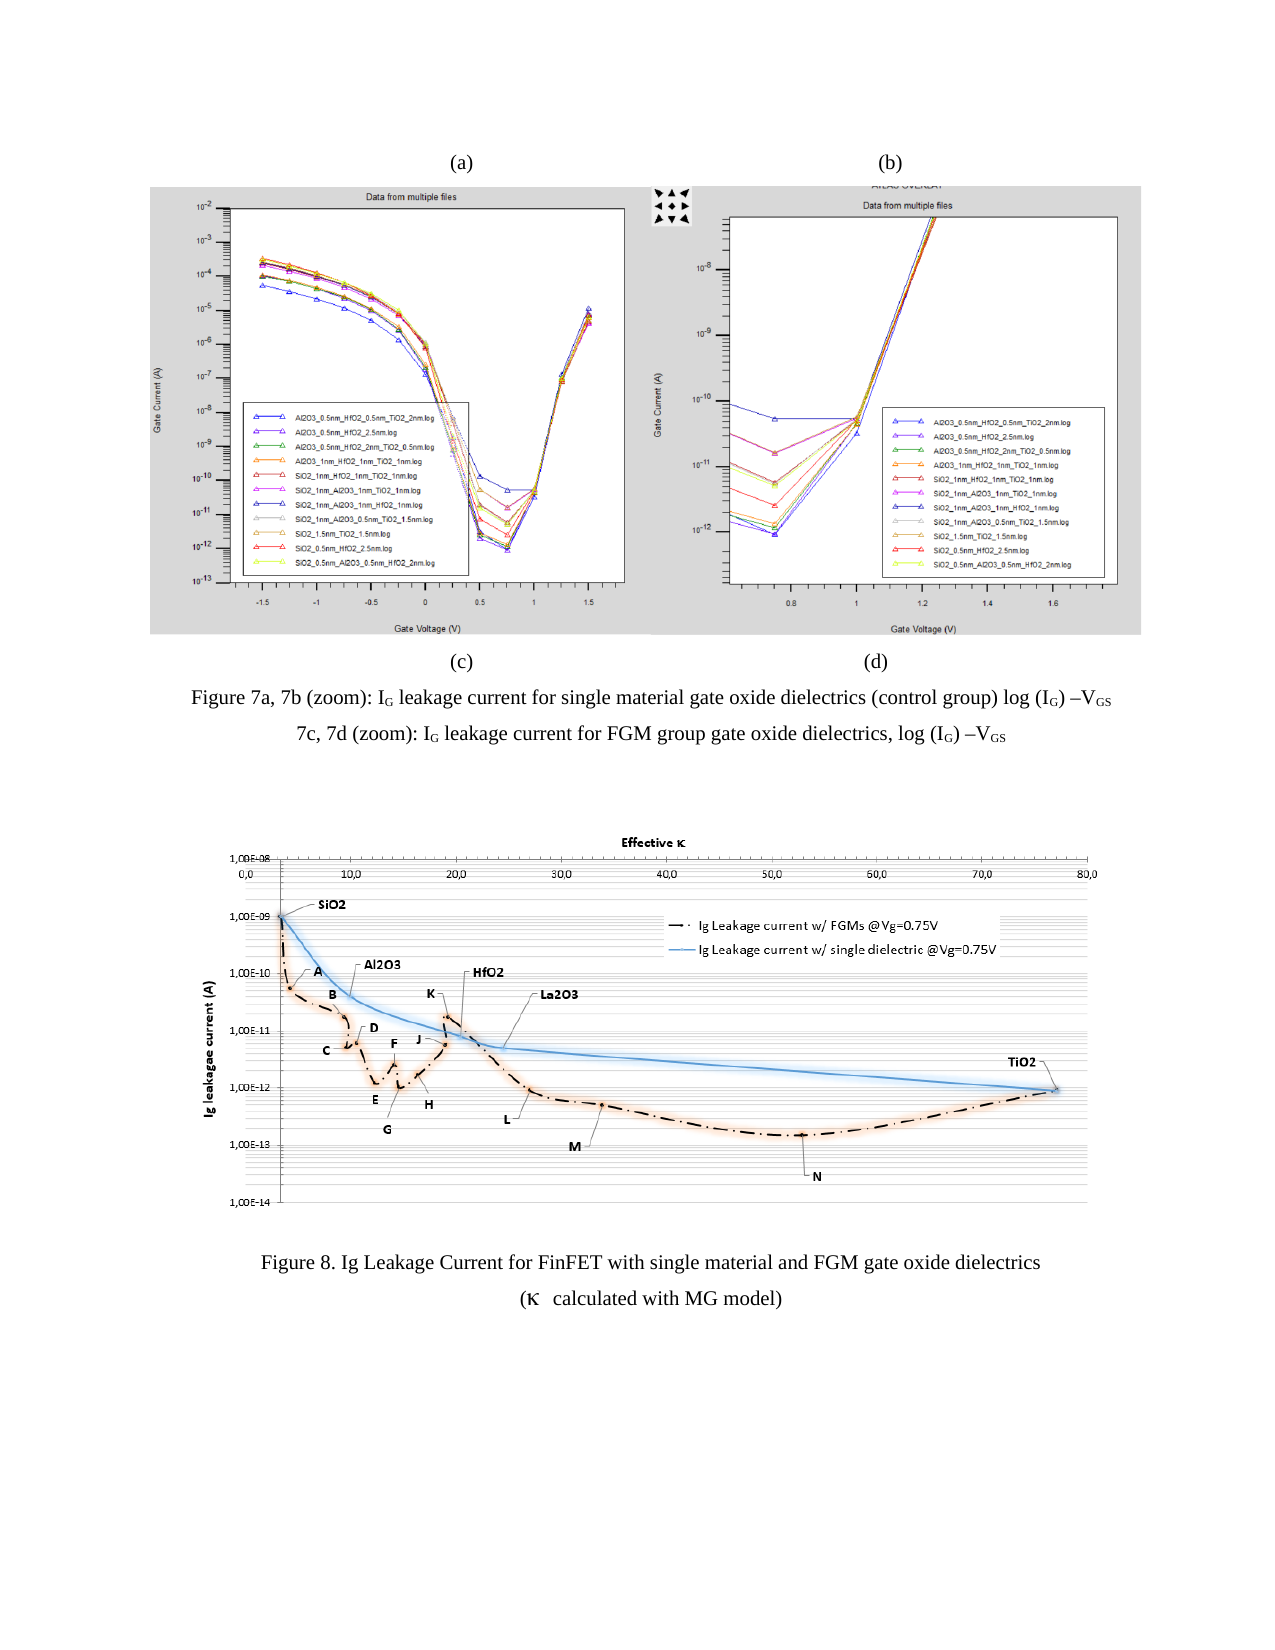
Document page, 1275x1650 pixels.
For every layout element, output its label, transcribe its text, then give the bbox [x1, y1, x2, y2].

text 7c, 7d (zoom): IG leakage current for FGM group gate oxide dielectrics, log (IG) –VGS [150, 721, 1152, 745]
text Figure 8. Ig Leakage Current for FinFET with single material and FGM gate oxide dielectrics [150, 1250, 1152, 1274]
text (c) (d) [450, 649, 1152, 673]
text (calculated with MG model) [150, 1286, 1152, 1311]
list (b) [450, 150, 1152, 174]
picture [191, 836, 1111, 1236]
picture [150, 186, 1142, 635]
text Figure 7a, 7b (zoom): IG leakage current for single material gate oxide dielectrics (control group) log (IG) –VGS [150, 685, 1152, 709]
